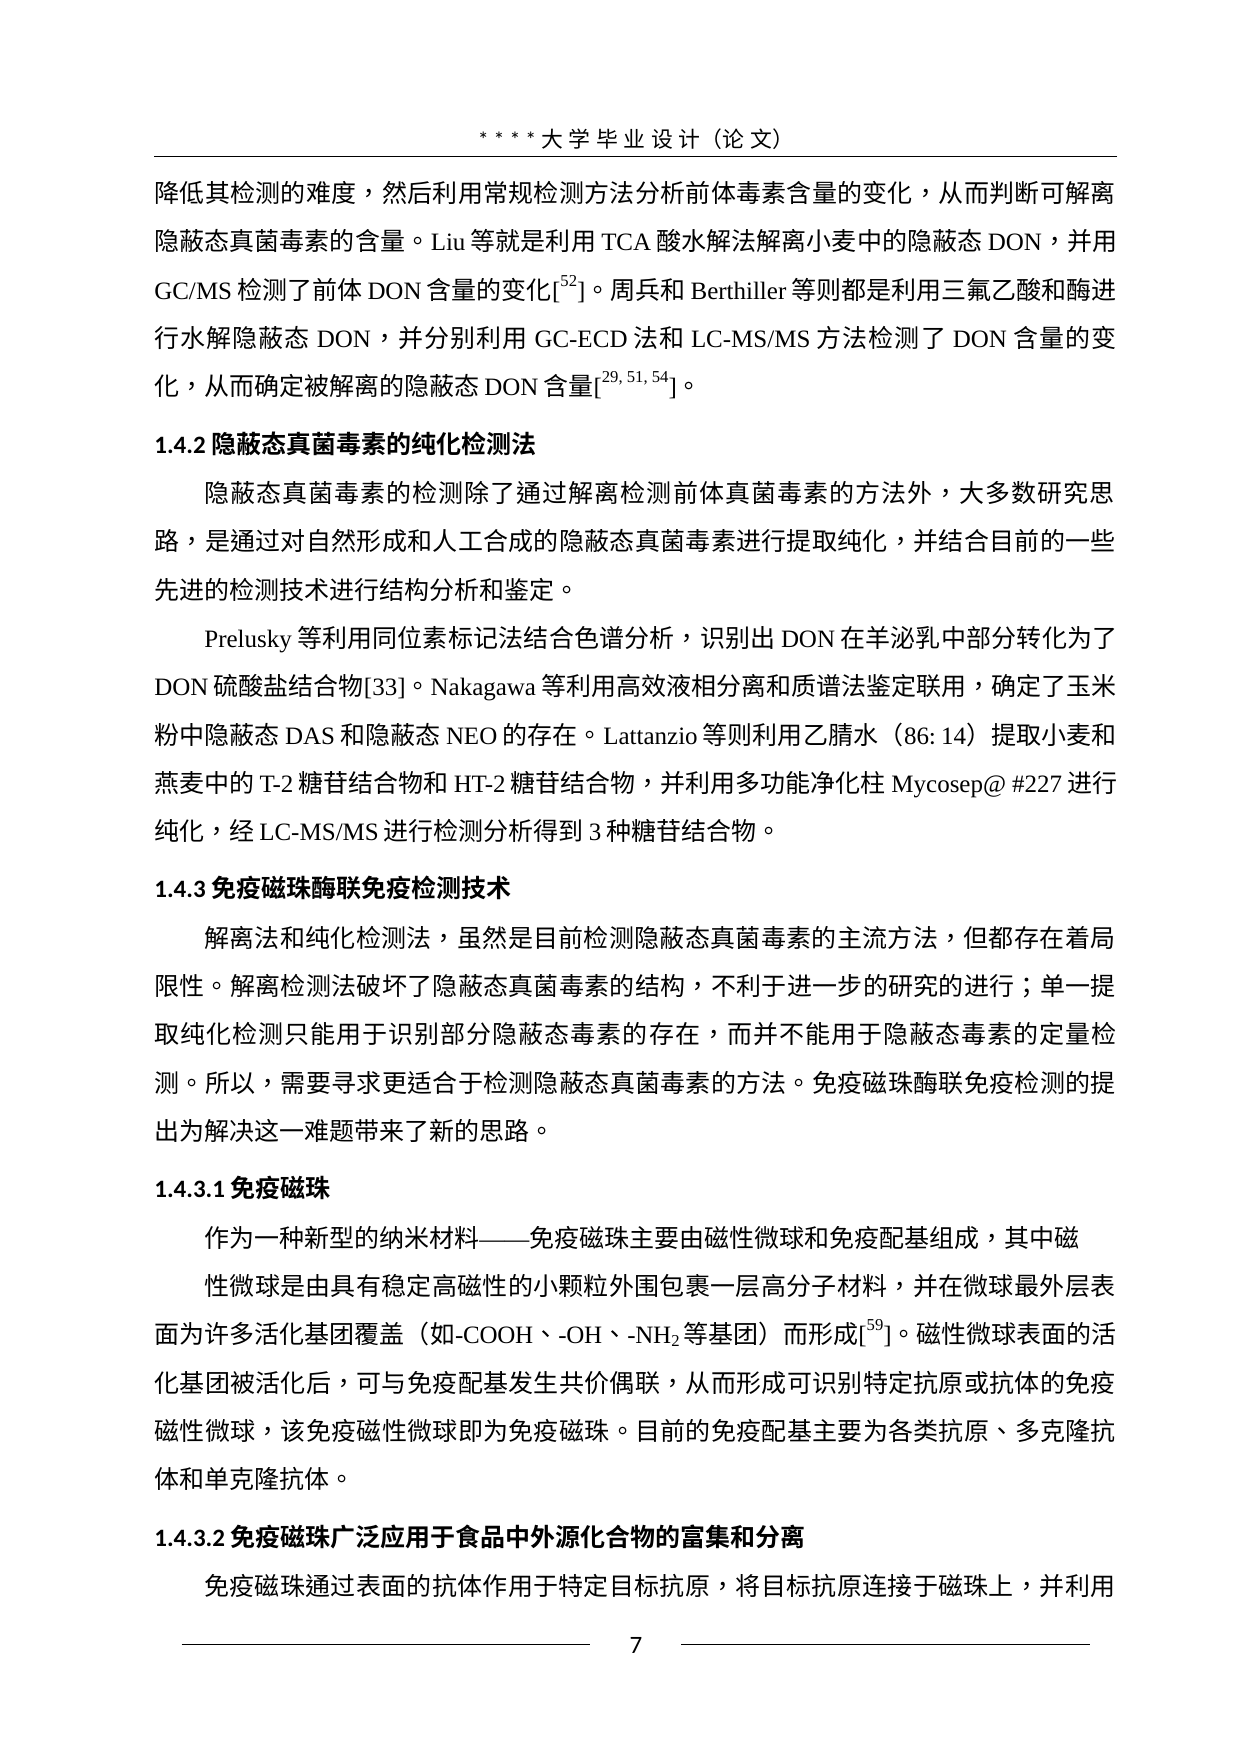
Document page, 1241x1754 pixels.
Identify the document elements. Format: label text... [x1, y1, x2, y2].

subtitle 1.4.3 免疫磁珠酶联免疫检测技术 [154, 871, 1117, 905]
text 作为一种新型的纳米材料——免疫磁珠主要由磁性微球和免疫配基组成，其中磁 [154, 1205, 1117, 1253]
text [154, 1553, 1117, 1602]
text Prelusky等利用同位素标记法结合色谱分析，识别出DON在羊泌乳中部分转化为了DON硫酸盐结合物[33]。Nakagawa等利用高效液相分离和质谱法鉴定联用，确定了玉米粉中隐蔽态DAS和隐蔽态NEO的存在。Lattanzio等则利用乙腈水（86: 14）提取小麦和燕麦中的T-2糖苷结合物和HT-2糖苷结合物，并利用多功能净化柱Mycosep@ #227进行纯化，经LC-MS/MS进行检测分析得到3种糖苷结合物。 [154, 605, 1117, 847]
text 隐蔽态真菌毒素的检测除了通过解离检测前体真菌毒素的方法外，大多数研究思路，是通过对自然形成和人工合成的隐蔽态真菌毒素进行提取纯化，并结合目前的一些先进的检测技术进行结构分析和鉴定。 [154, 460, 1117, 605]
subtitle 1.4.3.2 免疫磁珠广泛应用于食品中外源化合物的富集和分离 [154, 1519, 1117, 1553]
subtitle 1.4.2 隐蔽态真菌毒素的纯化检测法 [154, 426, 1117, 460]
text 解离法和纯化检测法，虽然是目前检测隐蔽态真菌毒素的主流方法，但都存在着局限性。解离检测法破坏了隐蔽态真菌毒素的结构，不利于进一步的研究的进行；单一提取纯化检测只能用于识别部分隐蔽态毒素的存在，而并不能用于隐蔽态毒素的定量检测。所以，需要寻求更适合于检测隐蔽态真菌毒素的方法。免疫磁珠酶联免疫检测的提出为解决这一难题带来了新的思路。 [154, 905, 1117, 1147]
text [154, 160, 1117, 402]
text 性微球是由具有稳定高磁性的小颗粒外围包裹一层高分子材料，并在微球最外层表面为许多活化基团覆盖（如-COOH、-OH、-NH2等基团）而形成[59]。磁性微球表面的活化基团被活化后，可与免疫配基发生共价偶联，从而形成可识别特定抗原或抗体的免疫磁性微球，该免疫磁性微球即为免疫磁珠。目前的免疫配基主要为各类抗原、多克隆抗体和单克隆抗体。 [154, 1253, 1117, 1495]
subtitle 1.4.3.1 免疫磁珠 [154, 1171, 1117, 1205]
